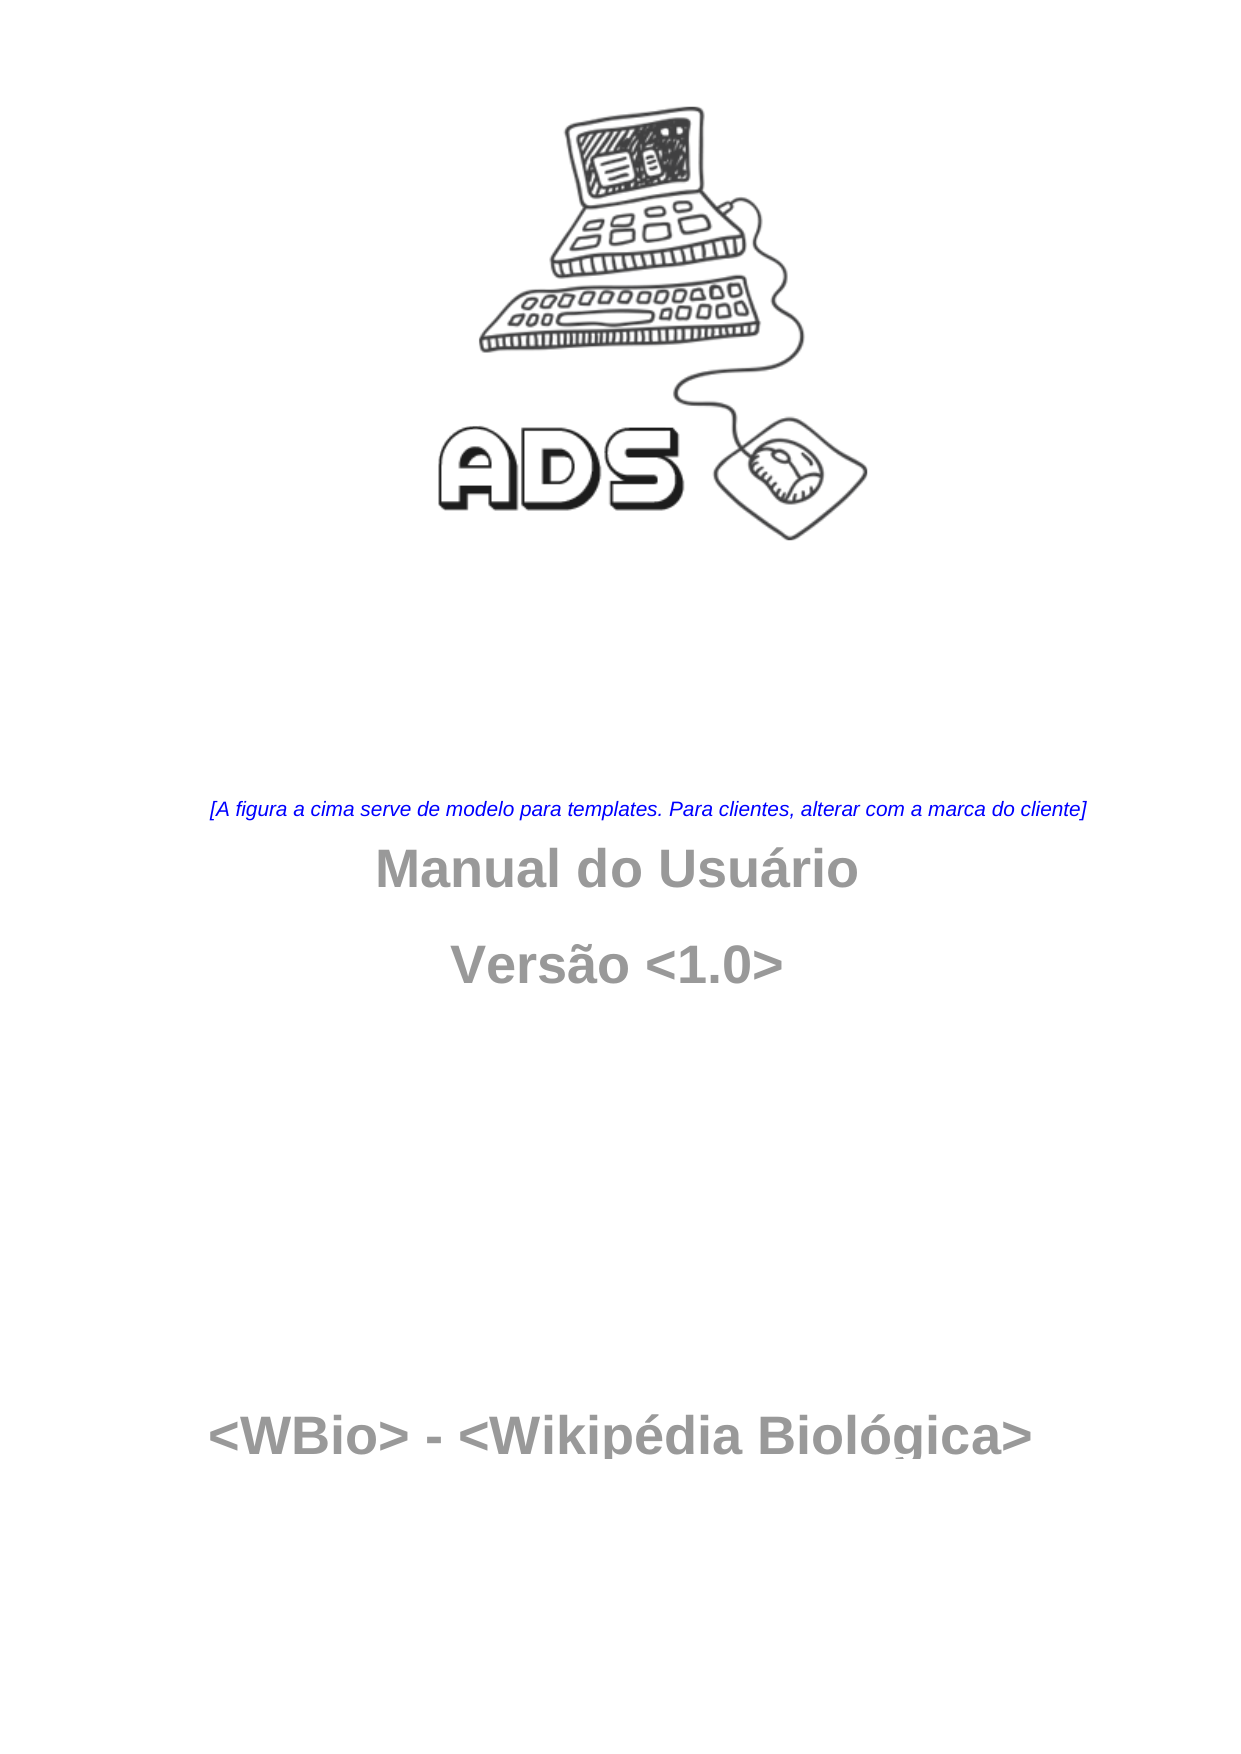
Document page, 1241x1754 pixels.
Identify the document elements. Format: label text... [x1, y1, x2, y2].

text [A figura a cima serve de modelo para templates. Para clientes, alterar com a marca do cliente] [148, 797, 1152, 821]
picture [415, 88, 884, 558]
